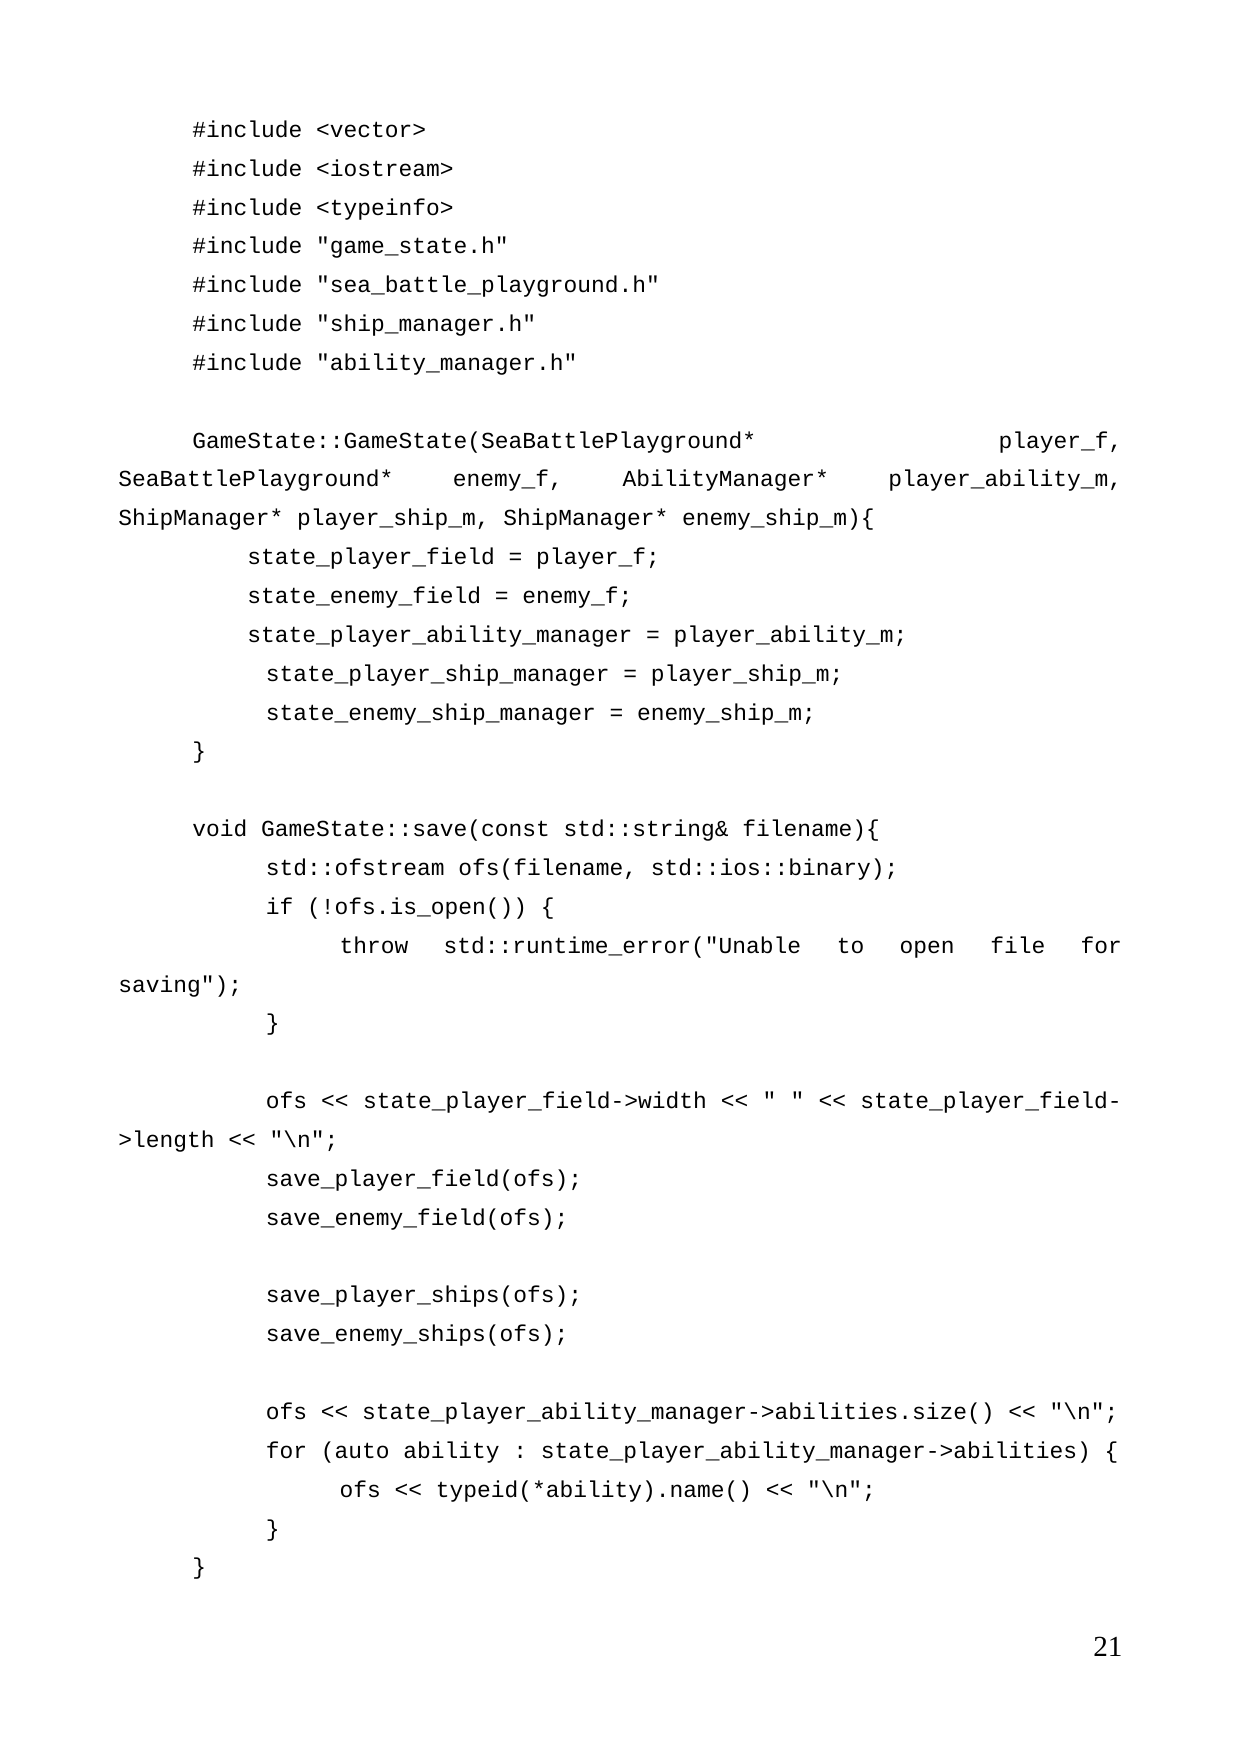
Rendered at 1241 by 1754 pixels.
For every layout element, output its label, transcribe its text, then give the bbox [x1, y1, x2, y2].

text } [118, 1012, 1122, 1038]
text state_player_ship_manager = player_ship_m; [118, 662, 1122, 688]
text ofs << typeid(*ability).name() << "\n"; [118, 1478, 1122, 1504]
text ofs << state_player_ability_manager->abilities.size() << "\n"; [118, 1400, 1122, 1426]
text #include <vector> [118, 118, 1122, 144]
text for (auto ability : state_player_ability_manager->abilities) { [118, 1439, 1122, 1465]
text state_player_ability_manager = player_ability_m; [118, 623, 1122, 649]
text #include <typeinfo> [118, 196, 1122, 222]
text #include "game_state.h" [118, 235, 1122, 261]
text save_enemy_ships(ofs); [118, 1323, 1122, 1348]
text save_player_field(ofs); [118, 1167, 1122, 1193]
text throw std::runtime_error("Unable to open file for saving"); [118, 934, 1122, 999]
text state_enemy_field = enemy_f; [118, 584, 1122, 610]
text #include "ability_manager.h" [118, 351, 1122, 377]
text GameState::GameState(SeaBattlePlayground* player_f, SeaBattlePlayground* enemy_f, AbilityManager* player_ability_m, ShipManager* player_ship_m, ShipManager* enemy_ship_m){ [118, 429, 1122, 533]
text } [118, 740, 1122, 766]
text void GameState::save(const std::string& filename){ [118, 817, 1122, 843]
text state_player_field = player_f; [118, 546, 1122, 571]
text } [118, 1517, 1122, 1543]
text state_enemy_ship_manager = enemy_ship_m; [118, 701, 1122, 727]
text } [118, 1556, 1122, 1582]
text save_player_ships(ofs); [118, 1284, 1122, 1310]
text if (!ofs.is_open()) { [118, 895, 1122, 921]
text #include <iostream> [118, 157, 1122, 183]
text std::ofstream ofs(filename, std::ios::binary); [118, 856, 1122, 882]
text ofs << state_player_field->width << " " << state_player_field->length << "\n"; [118, 1089, 1122, 1154]
text #include "sea_battle_playground.h" [118, 273, 1122, 299]
text save_enemy_field(ofs); [118, 1206, 1122, 1232]
text #include "ship_manager.h" [118, 312, 1122, 338]
